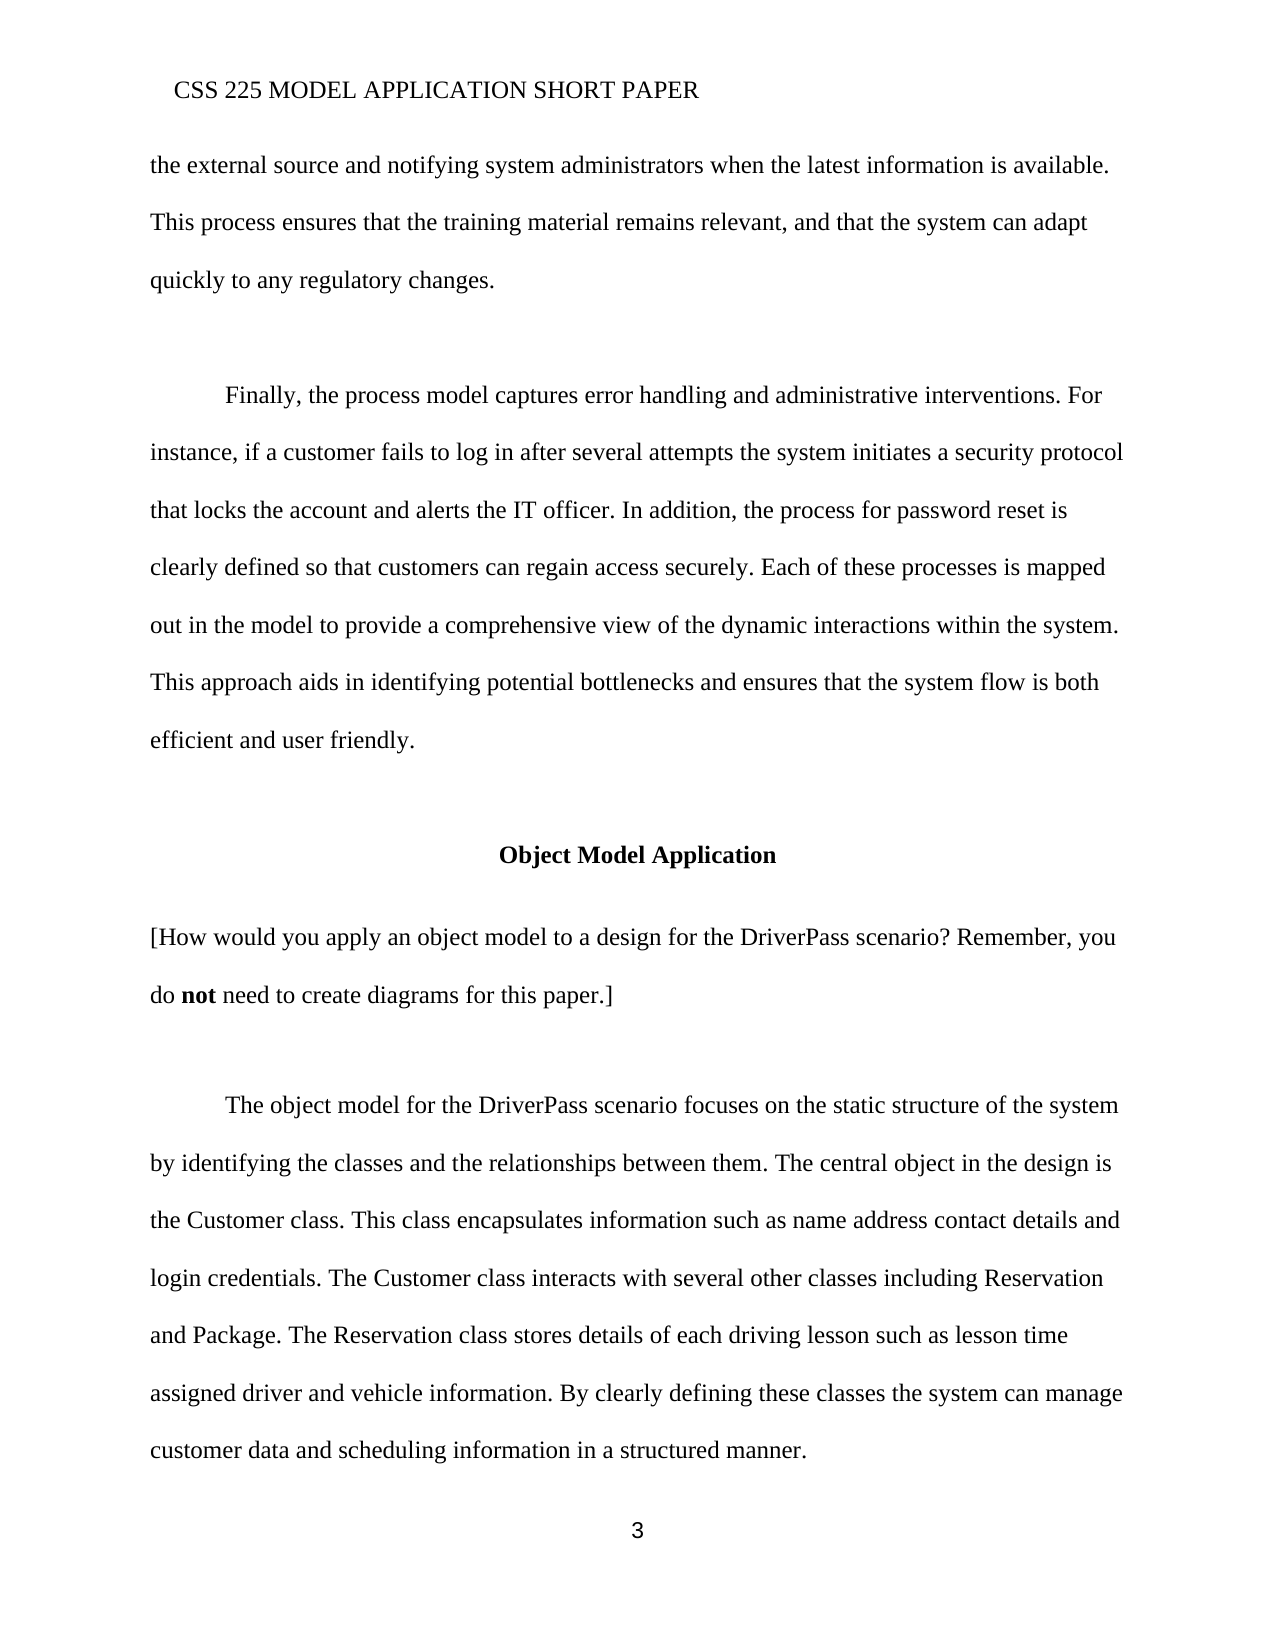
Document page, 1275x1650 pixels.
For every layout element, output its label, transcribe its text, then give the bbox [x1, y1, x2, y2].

text [How would you apply an object model to a design for the DriverPass scenario? Remember, you do not need to create diagrams for this paper.] The object model for the DriverPass scenario focuses on the static structure of the system by identifying the classes and the relationships between them. The central object in the design is the Customer class. This class encapsulates information such as name address contact details and login credentials. The Customer class interacts with several other classes including Reservation and Package. The Reservation class stores details of each driving lesson such as lesson time assigned driver and vehicle information. By clearly defining these classes the system can manage customer data and scheduling information in a structured manner. [150, 922, 1125, 1464]
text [150, 150, 1125, 294]
text Finally, the process model captures error handling and administrative interventions. For instance, if a customer fails to log in after several attempts the system initiates a security protocol that locks the account and alerts the IT officer. In addition, the process for password reset is clearly defined so that customers can regain access securely. Each of these processes is mapped out in the model to provide a comprehensive view of the dynamic interactions within the system. This approach aids in identifying potential bottlenecks and ensures that the system flow is both efficient and user friendly. [150, 380, 1125, 754]
subtitle Object Model Application [150, 840, 1125, 869]
